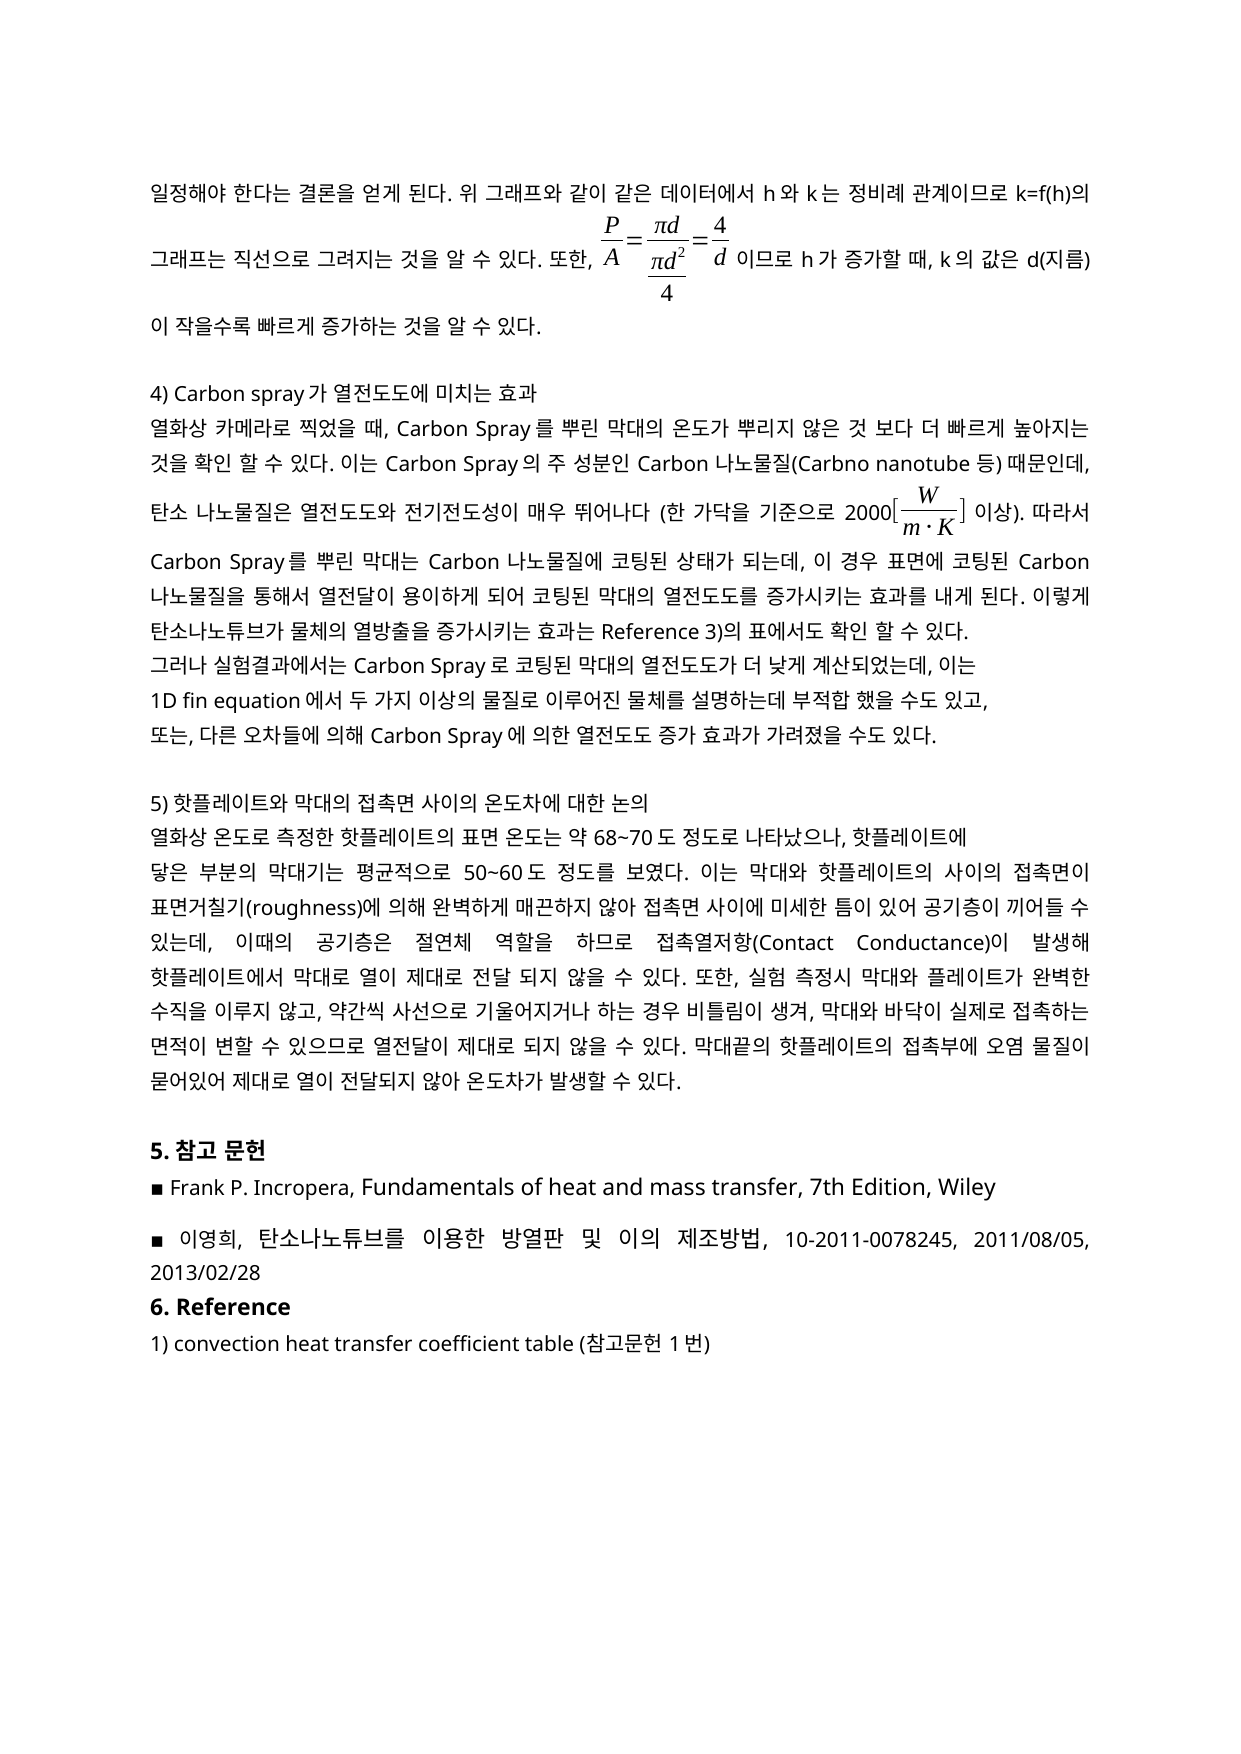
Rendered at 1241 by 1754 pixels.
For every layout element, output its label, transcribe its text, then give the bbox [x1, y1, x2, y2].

text ▪ 이영희, 탄소나노튜브를 이용한 방열판 및 이의 제조방법, 10-2011-0078245, 2011/08/05, 2013/02/28 [150, 1221, 1090, 1287]
text 4) Carbon spray가 열전도도에 미치는 효과 [150, 378, 1090, 408]
text 열화상 카메라로 찍었을 때, Carbon Spray를 뿌린 막대의 온도가 뿌리지 않은 것 보다 더 빠르게 높아지는 것을 확인 할 수 있다. 이는 Carbon Spray의 주 성분인 Carbon 나노물질(Carbno nanotube 등) 때문인데, 탄소 나노물질은 열전도도와 전기전도성이 매우 뛰어나다 (한 가닥을 기준으로 2000 이상). 따라서 Carbon Spray를 뿌린 막대는 Carbon 나노물질에 코팅된 상태가 되는데, 이 경우 표면에 코팅된 Carbon 나노물질을 통해서 열전달이 용이하게 되어 코팅된 막대의 열전도도를 증가시키는 효과를 내게 된다. 이렇게 탄소나노튜브가 물체의 열방출을 증가시키는 효과는 Reference 3)의 표에서도 확인 할 수 있다. [150, 412, 1090, 645]
text 5. 참고 문헌 [150, 1132, 1090, 1166]
text 열화상 온도로 측정한 핫플레이트의 표면 온도는 약 68~70도 정도로 나타났으나, 핫플레이트에 [150, 822, 1090, 852]
text 5) 핫플레이트와 막대의 접촉면 사이의 온도차에 대한 논의 [150, 787, 1090, 817]
text 또는, 다른 오차들에 의해 Carbon Spray에 의한 열전도도 증가 효과가 가려졌을 수도 있다. [150, 719, 1090, 750]
text 1) convection heat transfer coefficient table (참고문헌 1번) [150, 1327, 1090, 1357]
text 그러나 실험결과에서는 Carbon Spray로 코팅된 막대의 열전도도가 더 낮게 계산되었는데, 이는 [150, 650, 1090, 680]
text 1D fin equation에서 두 가지 이상의 물질로 이루어진 물체를 설명하는데 부적합 했을 수도 있고, [150, 684, 1090, 715]
text 6. Reference [150, 1291, 1090, 1322]
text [150, 177, 1090, 341]
text 닿은 부분의 막대기는 평균적으로 50~60도 정도를 보였다. 이는 막대와 핫플레이트의 사이의 접촉면이 표면거칠기(roughness)에 의해 완벽하게 매끈하지 않아 접촉면 사이에 미세한 틈이 있어 공기층이 끼어들 수 있는데, 이때의 공기층은 절연체 역할을 하므로 접촉열저항(Contact Conductance)이 발생해 핫플레이트에서 막대로 열이 제대로 전달 되지 않을 수 있다. 또한, 실험 측정시 막대와 플레이트가 완벽한 수직을 이루지 않고, 약간씩 사선으로 기울어지거나 하는 경우 비틀림이 생겨, 막대와 바닥이 실제로 접촉하는 면적이 변할 수 있으므로 열전달이 제대로 되지 않을 수 있다. 막대끝의 핫플레이트의 접촉부에 오염 물질이 묻어있어 제대로 열이 전달되지 않아 온도차가 발생할 수 있다. [150, 856, 1090, 1095]
text ▪ Frank P. Incropera, Fundamentals of heat and mass transfer, 7th Edition, Wiley [150, 1171, 1090, 1202]
